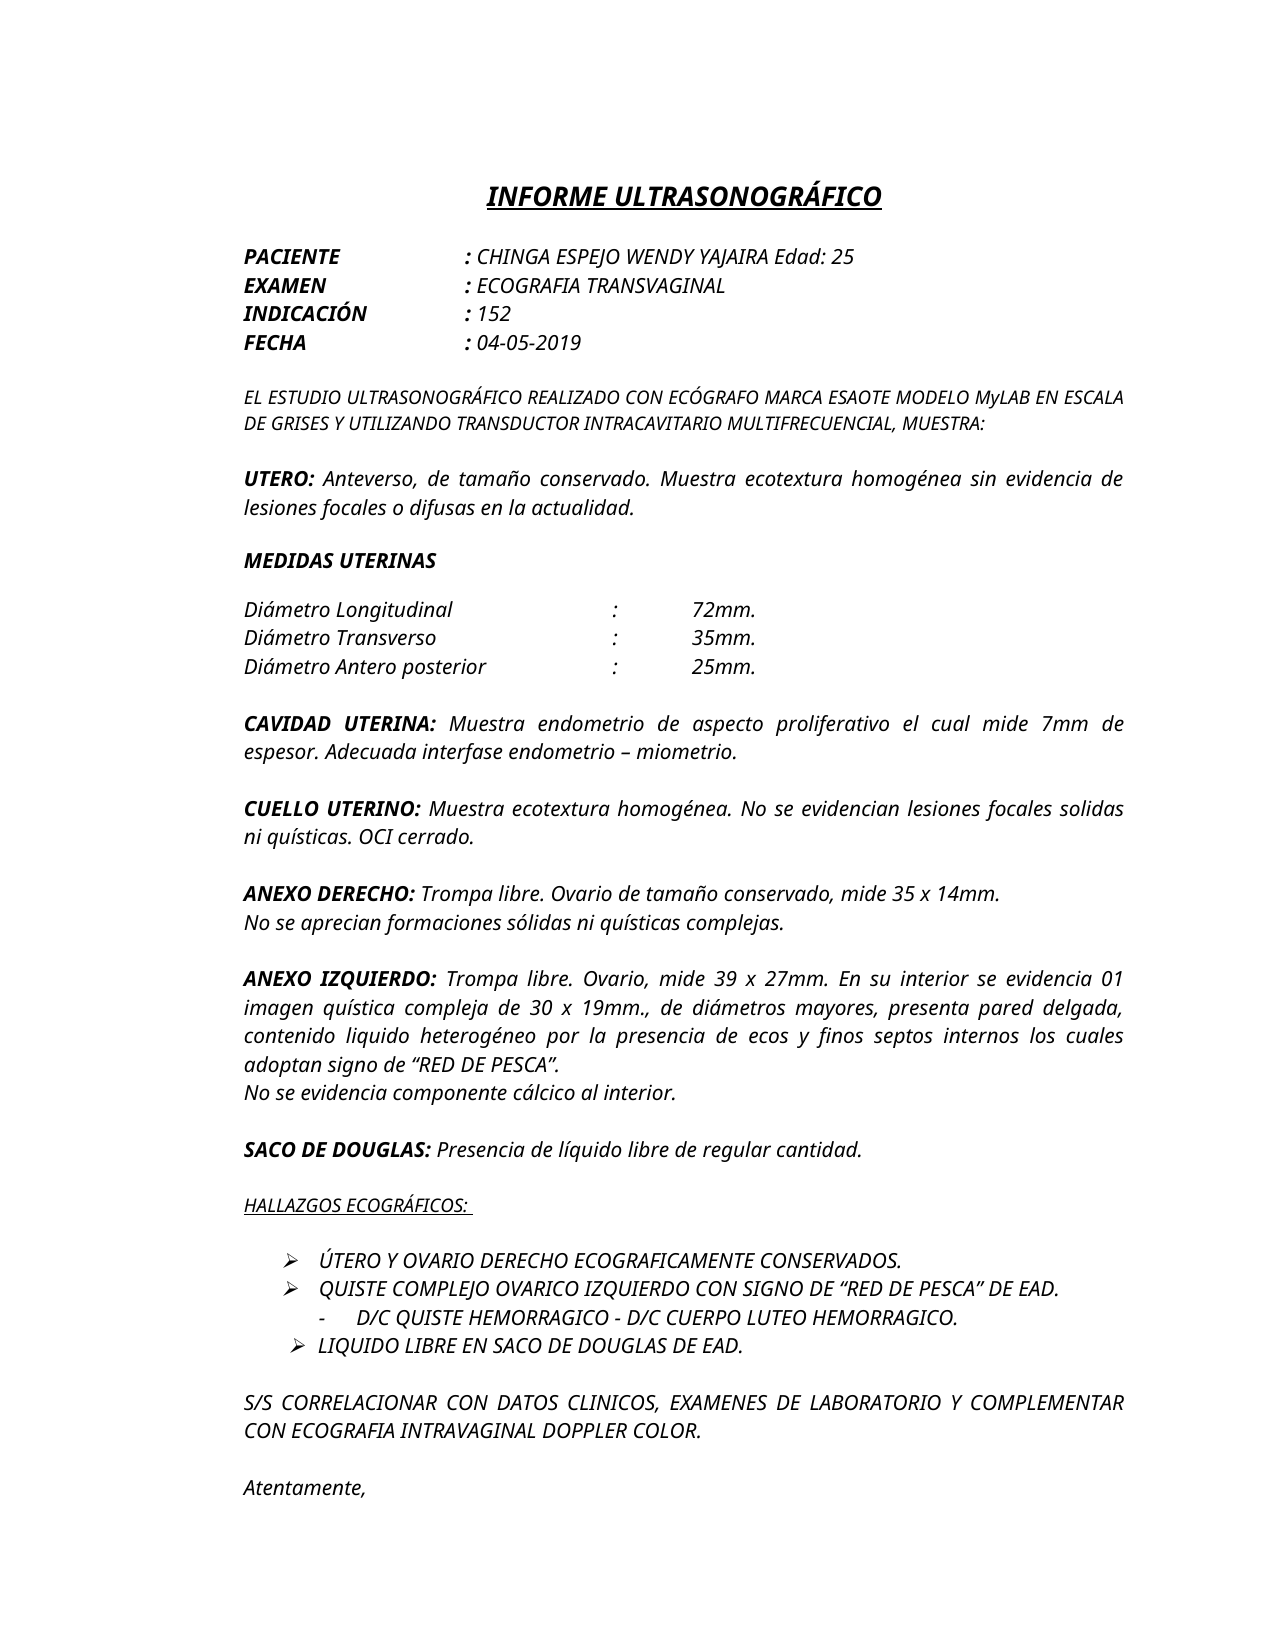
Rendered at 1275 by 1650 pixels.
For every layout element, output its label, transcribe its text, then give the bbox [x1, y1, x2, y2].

text SACO DE DOUGLAS: Presencia de líquido libre de regular cantidad. [244, 1135, 1125, 1164]
text CUELLO UTERINO: Muestra ecotextura homogénea. No se evidencian lesiones focales solidas ni quísticas. OCI cerrado. [244, 794, 1125, 851]
text CAVIDAD UTERINA: Muestra endometrio de aspecto proliferativo el cual mide 7mm de espesor. Adecuada interfase endometrio – miometrio. [244, 709, 1125, 766]
text Diámetro Transverso : 35mm. [244, 623, 1125, 652]
text EL ESTUDIO ULTRASONOGRÁFICO REALIZADO CON ECÓGRAFO MARCA ESAOTE MODELO MyLAB EN ESCALA DE GRISES Y UTILIZANDO TRANSDUCTOR INTRACAVITARIO MULTIFRECUENCIAL, MUESTRA: [244, 385, 1125, 436]
text PACIENTE : CHINGA ESPEJO WENDY YAJAIRA Edad: 25 [244, 242, 1125, 271]
text HALLAZGOS ECOGRÁFICOS: [244, 1192, 1125, 1218]
text UTERO: Anteverso, de tamaño conservado. Muestra ecotextura homogénea sin evidencia de lesiones focales o difusas en la actualidad. [244, 464, 1125, 521]
text INDICACIÓN : 152 [244, 299, 1125, 328]
list ÚTERO Y OVARIO DERECHO ECOGRAFICAMENTE CONSERVADOS. [281, 1246, 1125, 1274]
text EXAMEN : ECOGRAFIA TRANSVAGINAL [244, 271, 1125, 299]
title INFORME ULTRASONOGRÁFICO [244, 177, 1125, 214]
text FECHA : 04-05-2019 [244, 328, 1125, 356]
text Atentamente, [244, 1473, 1125, 1502]
text No se aprecian formaciones sólidas ni quísticas complejas. [244, 908, 1125, 936]
list LIQUIDO LIBRE EN SACO DE DOUGLAS DE EAD. [288, 1331, 1125, 1360]
text Diámetro Antero posterior : 25mm. [244, 652, 1125, 680]
text Diámetro Longitudinal : 72mm. [244, 595, 1125, 623]
text No se evidencia componente cálcico al interior. [244, 1078, 1125, 1107]
list D/C QUISTE HEMORRAGICO - D/C CUERPO LUTEO HEMORRAGICO. [319, 1303, 1125, 1331]
text S/S CORRELACIONAR CON DATOS CLINICOS, EXAMENES DE LABORATORIO Y COMPLEMENTAR CON ECOGRAFIA INTRAVAGINAL DOPPLER COLOR. [244, 1388, 1125, 1445]
list QUISTE COMPLEJO OVARICO IZQUIERDO CON SIGNO DE “RED DE PESCA” DE EAD. [281, 1274, 1125, 1303]
subtitle MEDIDAS UTERINAS [244, 546, 1125, 574]
text ANEXO IZQUIERDO: Trompa libre. Ovario, mide 39 x 27mm. En su interior se evidencia 01 imagen quística compleja de 30 x 19mm., de diámetros mayores, presenta pared delgada, contenido liquido heterogéneo por la presencia de ecos y finos septos internos los cuales adoptan signo de “RED DE PESCA”. [244, 964, 1125, 1078]
text ANEXO DERECHO: Trompa libre. Ovario de tamaño conservado, mide 35 x 14mm. [244, 879, 1125, 908]
